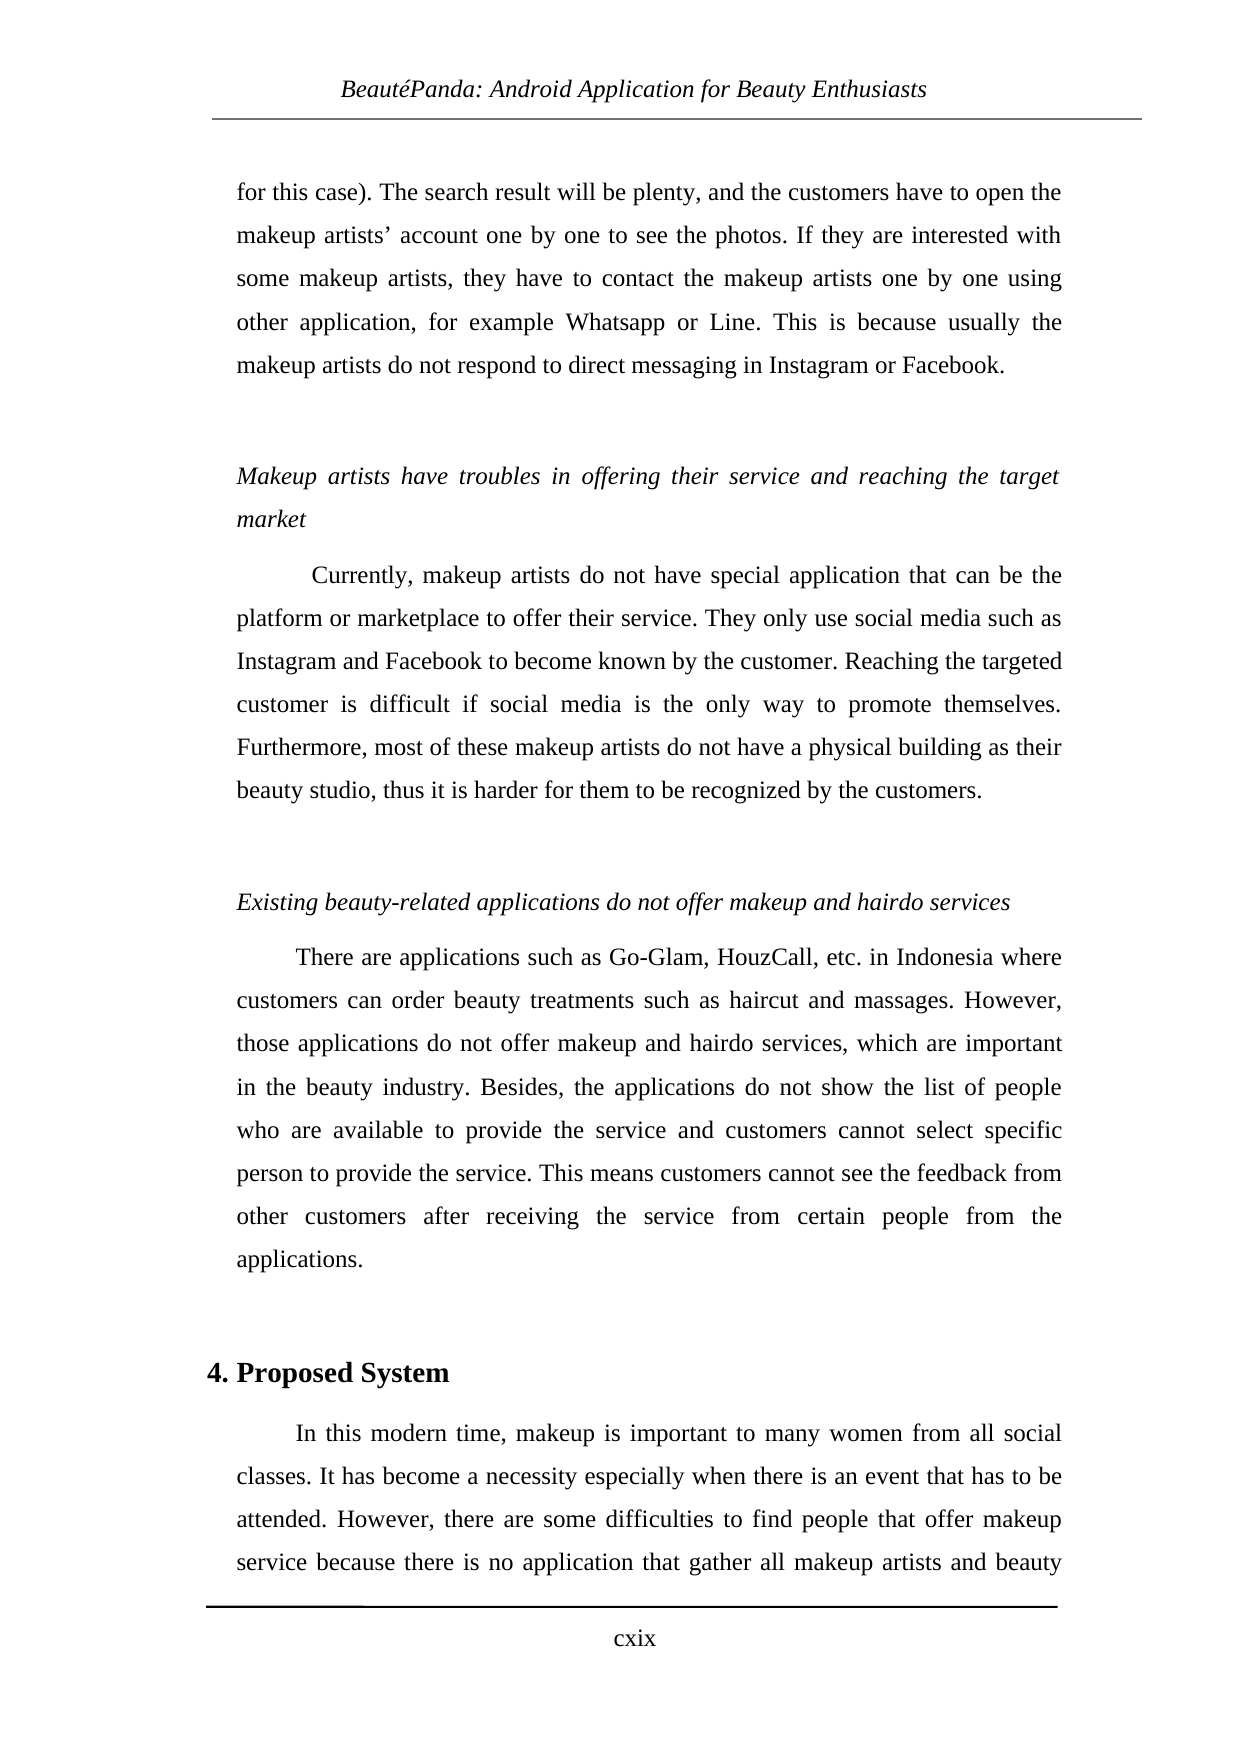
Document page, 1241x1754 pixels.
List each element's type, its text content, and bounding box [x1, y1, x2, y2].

text Currently, makeup artists do not have special application that can be the platform or marketplace to offer their service. They only use social media such as Instagram and Facebook to become known by the customer. Reaching the targeted customer is difficult if social media is the only way to promote themselves. Furthermore, most of these makeup artists do not have a physical building as their beauty studio, thus it is harder for them to be recognized by the customers. [236, 560, 1063, 804]
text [236, 1418, 1063, 1576]
text Makeup artists have troubles in offering their service and reaching the target market [236, 461, 1063, 533]
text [236, 177, 1063, 378]
text There are applications such as Go-Glam, HouzCall, etc. in Indonesia where customers can order beauty treatments such as haircut and massages. However, those applications do not offer makeup and hairdo services, which are important in the beauty industry. Besides, the applications do not show the list of people who are available to provide the service and customers cannot select specific person to provide the service. This means customers cannot see the feedback from other customers after receiving the service from certain people from the applications. [236, 942, 1063, 1273]
list Proposed System [207, 1355, 1063, 1389]
text Existing beauty-related applications do not offer makeup and hairdo services [236, 887, 1063, 915]
